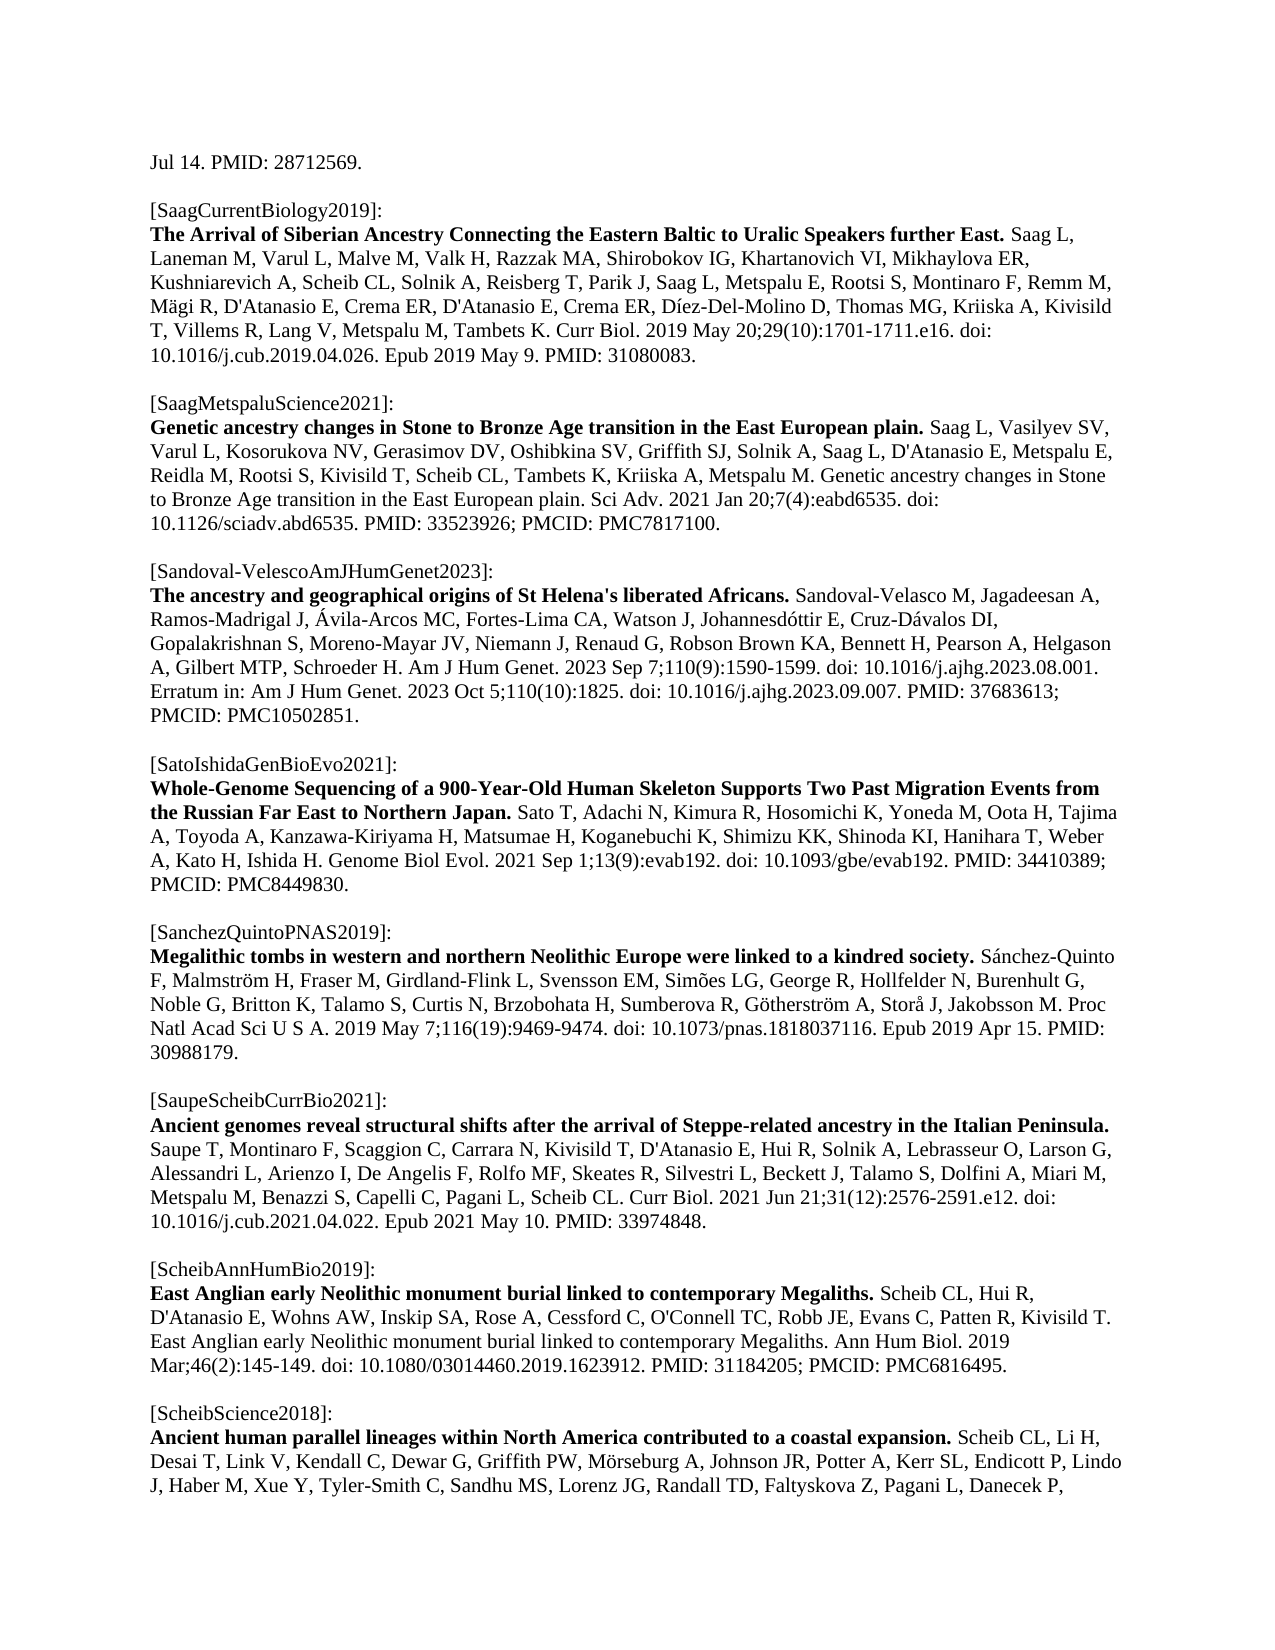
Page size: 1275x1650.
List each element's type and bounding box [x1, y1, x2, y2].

text [150, 150, 1125, 1497]
